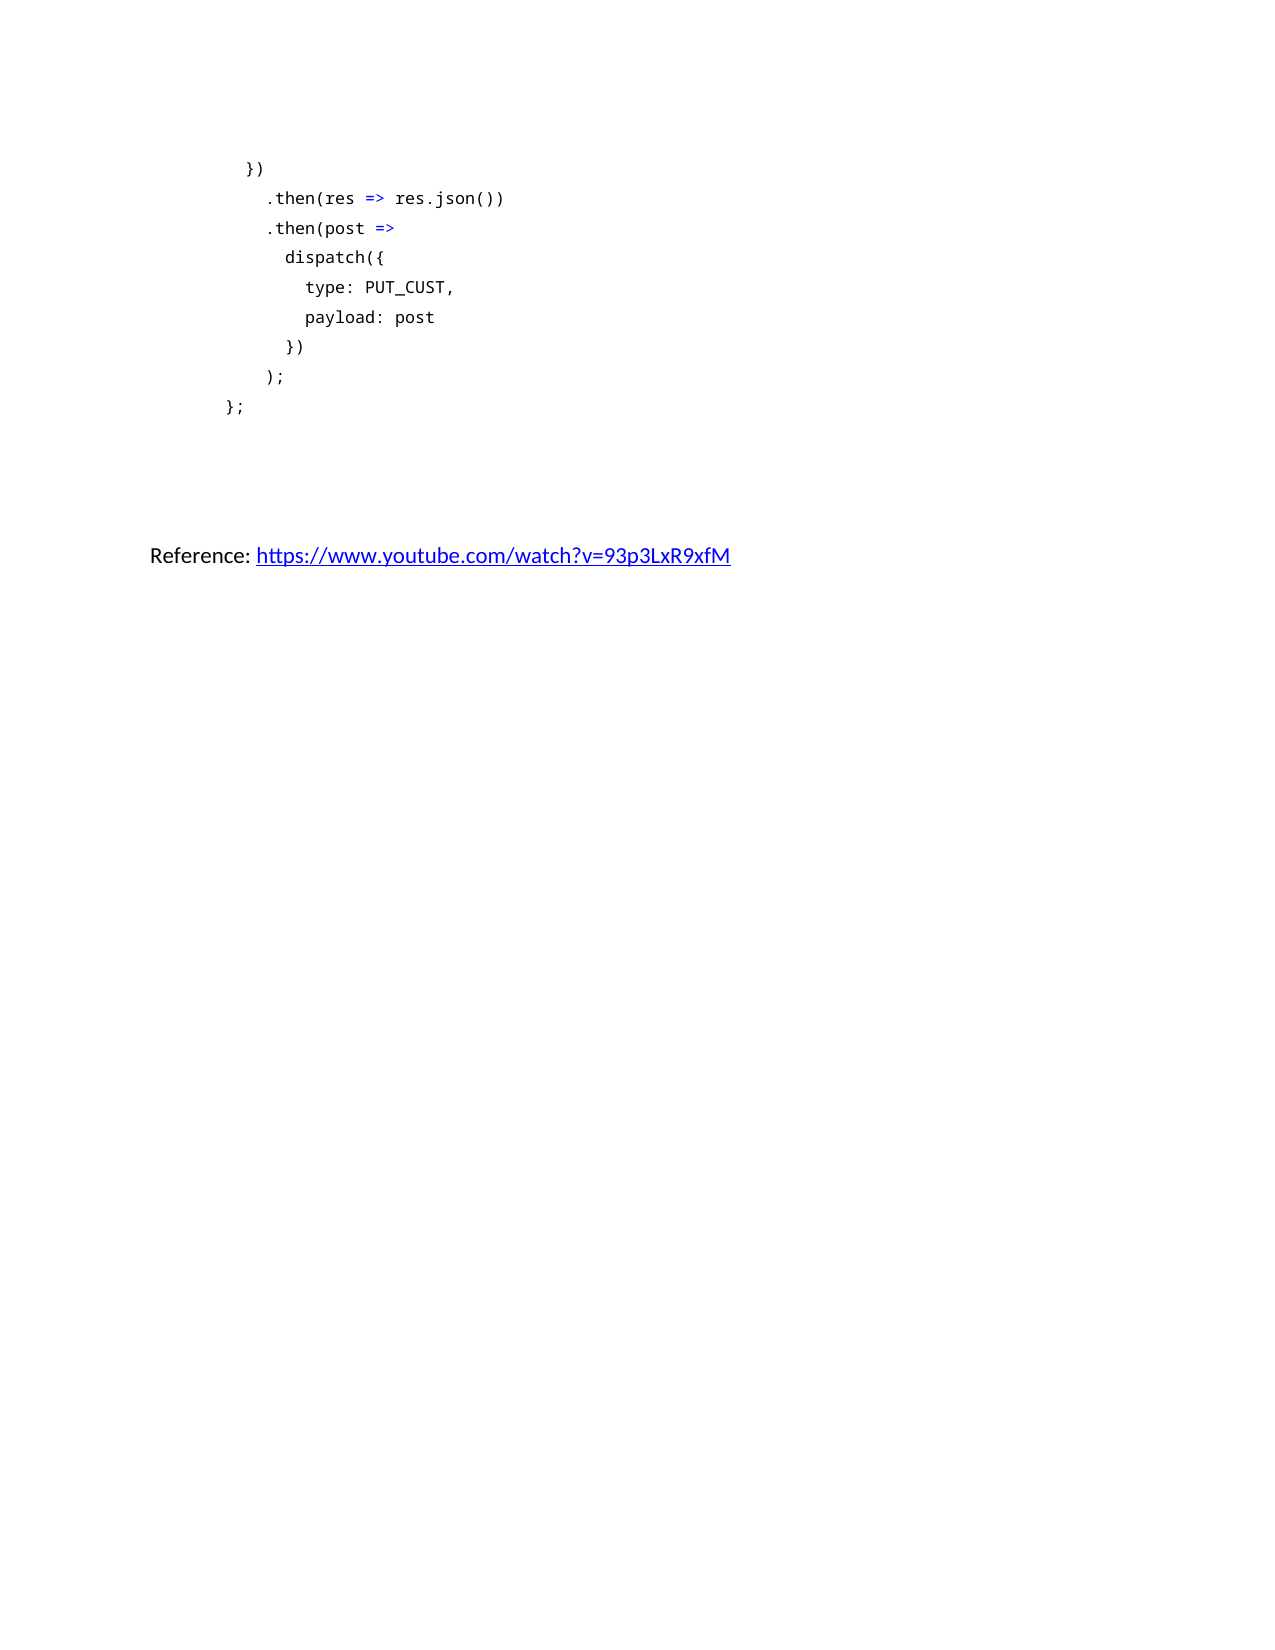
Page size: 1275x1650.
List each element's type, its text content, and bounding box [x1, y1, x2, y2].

text ); [225, 358, 1125, 387]
text .then(res => res.json()) [225, 180, 1125, 209]
text }) [225, 328, 1125, 358]
text }; [225, 387, 1125, 417]
text dispatch({ [225, 239, 1125, 269]
text payload: post [225, 298, 1125, 328]
text .then(post => [225, 209, 1125, 239]
text Reference: https://www.youtube.com/watch?v=93p3LxR9xfM [150, 541, 1125, 569]
text }) [225, 150, 1125, 180]
text type: PUT_CUST, [225, 269, 1125, 298]
